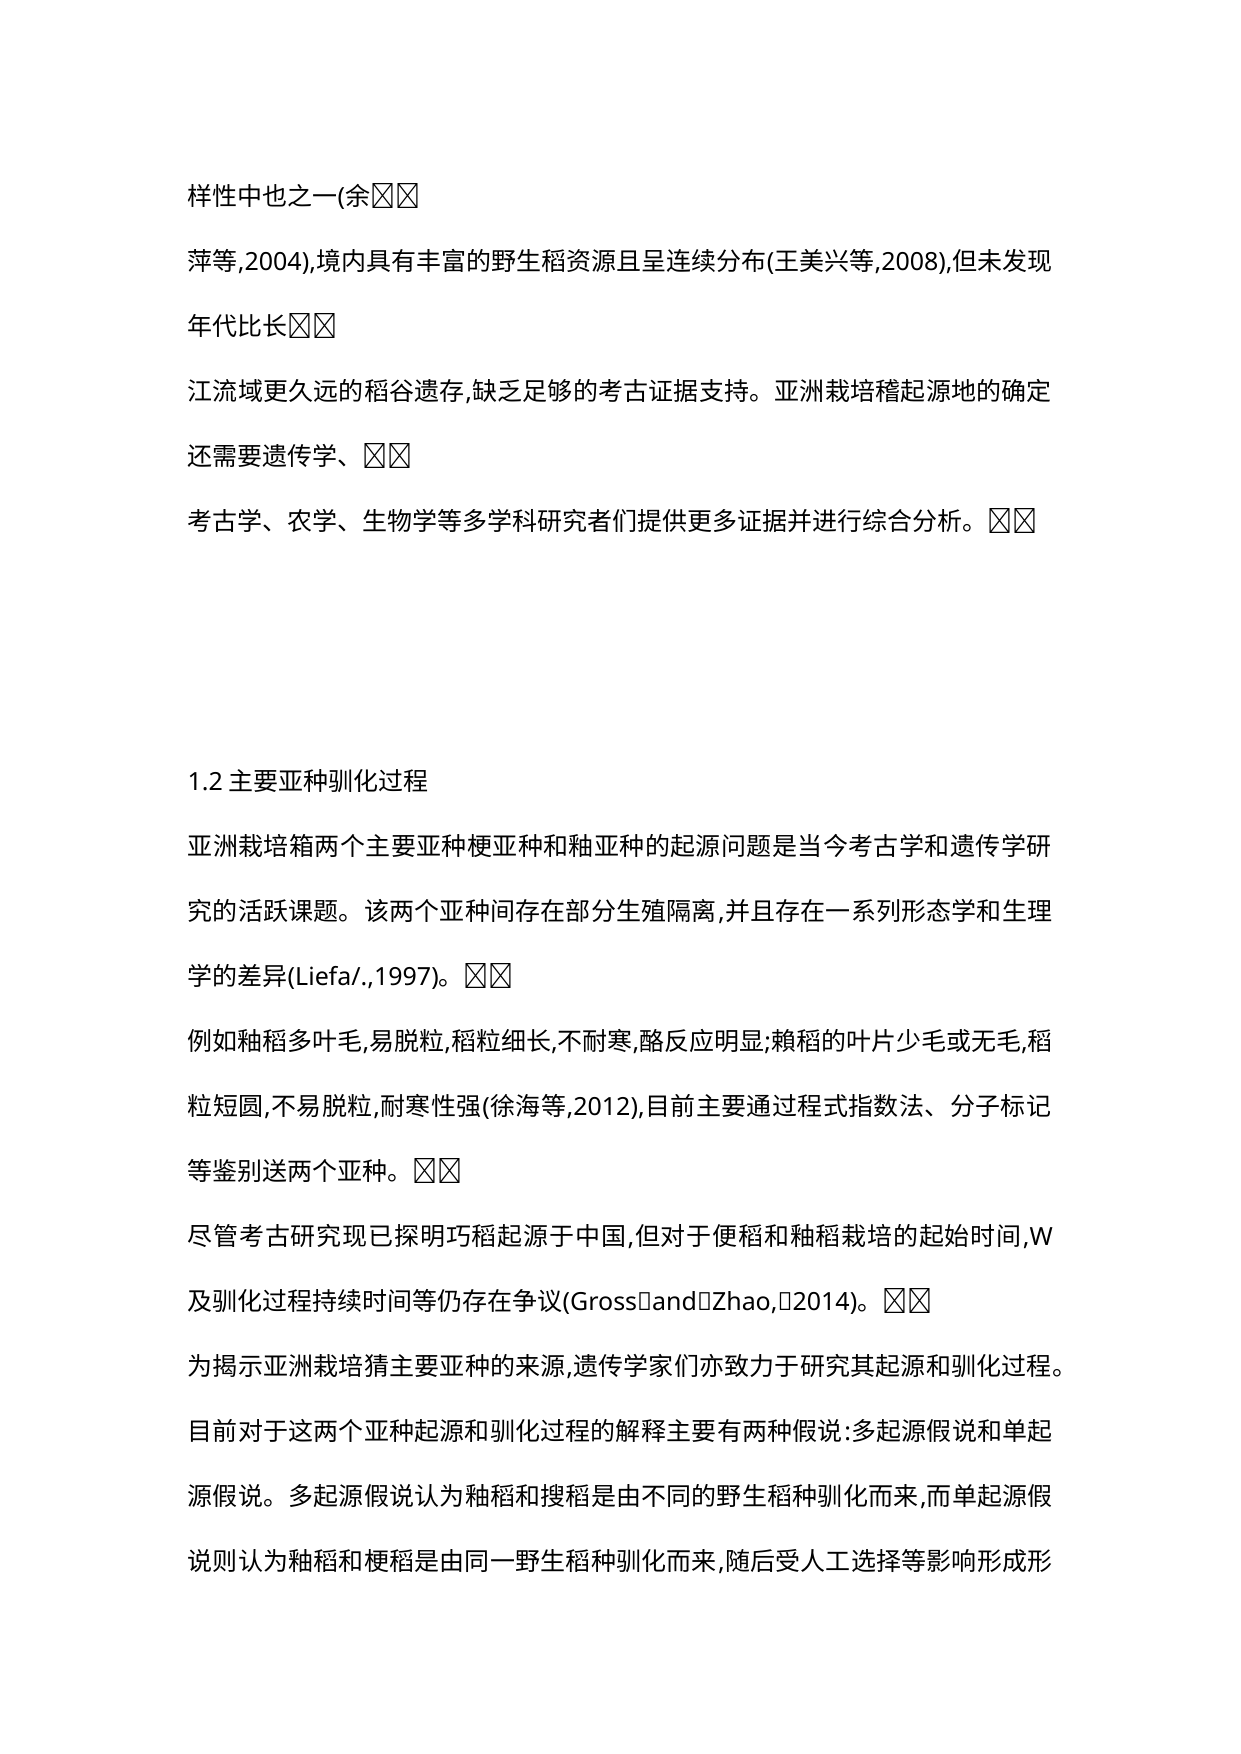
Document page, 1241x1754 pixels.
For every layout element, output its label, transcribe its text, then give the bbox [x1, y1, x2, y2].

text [187, 162, 1053, 227]
text 萍等,2004),境内具有丰富的野生稻资源且呈连续分布(王美兴等,2008),但未发现年代比长 [187, 227, 1053, 357]
text 尽管考古研究现已探明巧稻起源于中国,但对于便稻和釉稻栽培的起始时间,W及驯化过程持续时间等仍存在争议(GrossandZhao,2014)。 [187, 1202, 1053, 1332]
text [187, 1332, 1053, 1592]
text 江流域更久远的稻谷遗存,缺乏足够的考古证据支持。亚洲栽培稽起源地的确定还需要遗传学、 [187, 357, 1053, 487]
text 考古学、农学、生物学等多学科研究者们提供更多证据并进行综合分析。 [187, 487, 1053, 552]
text 1.2主要亚种驯化过程 [187, 747, 1053, 812]
text 亚洲栽培箱两个主要亚种梗亚种和釉亚种的起源问题是当今考古学和遗传学研究的活跃课题。该两个亚种间存在部分生殖隔离,并且存在一系列形态学和生理学的差异(Liefa/.,1997)。 [187, 812, 1053, 1007]
text 例如釉稻多叶毛,易脱粒,稻粒细长,不耐寒,酪反应明显;賴稻的叶片少毛或无毛,稻粒短圆,不易脱粒,耐寒性强(徐海等,2012),目前主要通过程式指数法、分子标记等鉴别送两个亚种。 [187, 1007, 1053, 1202]
